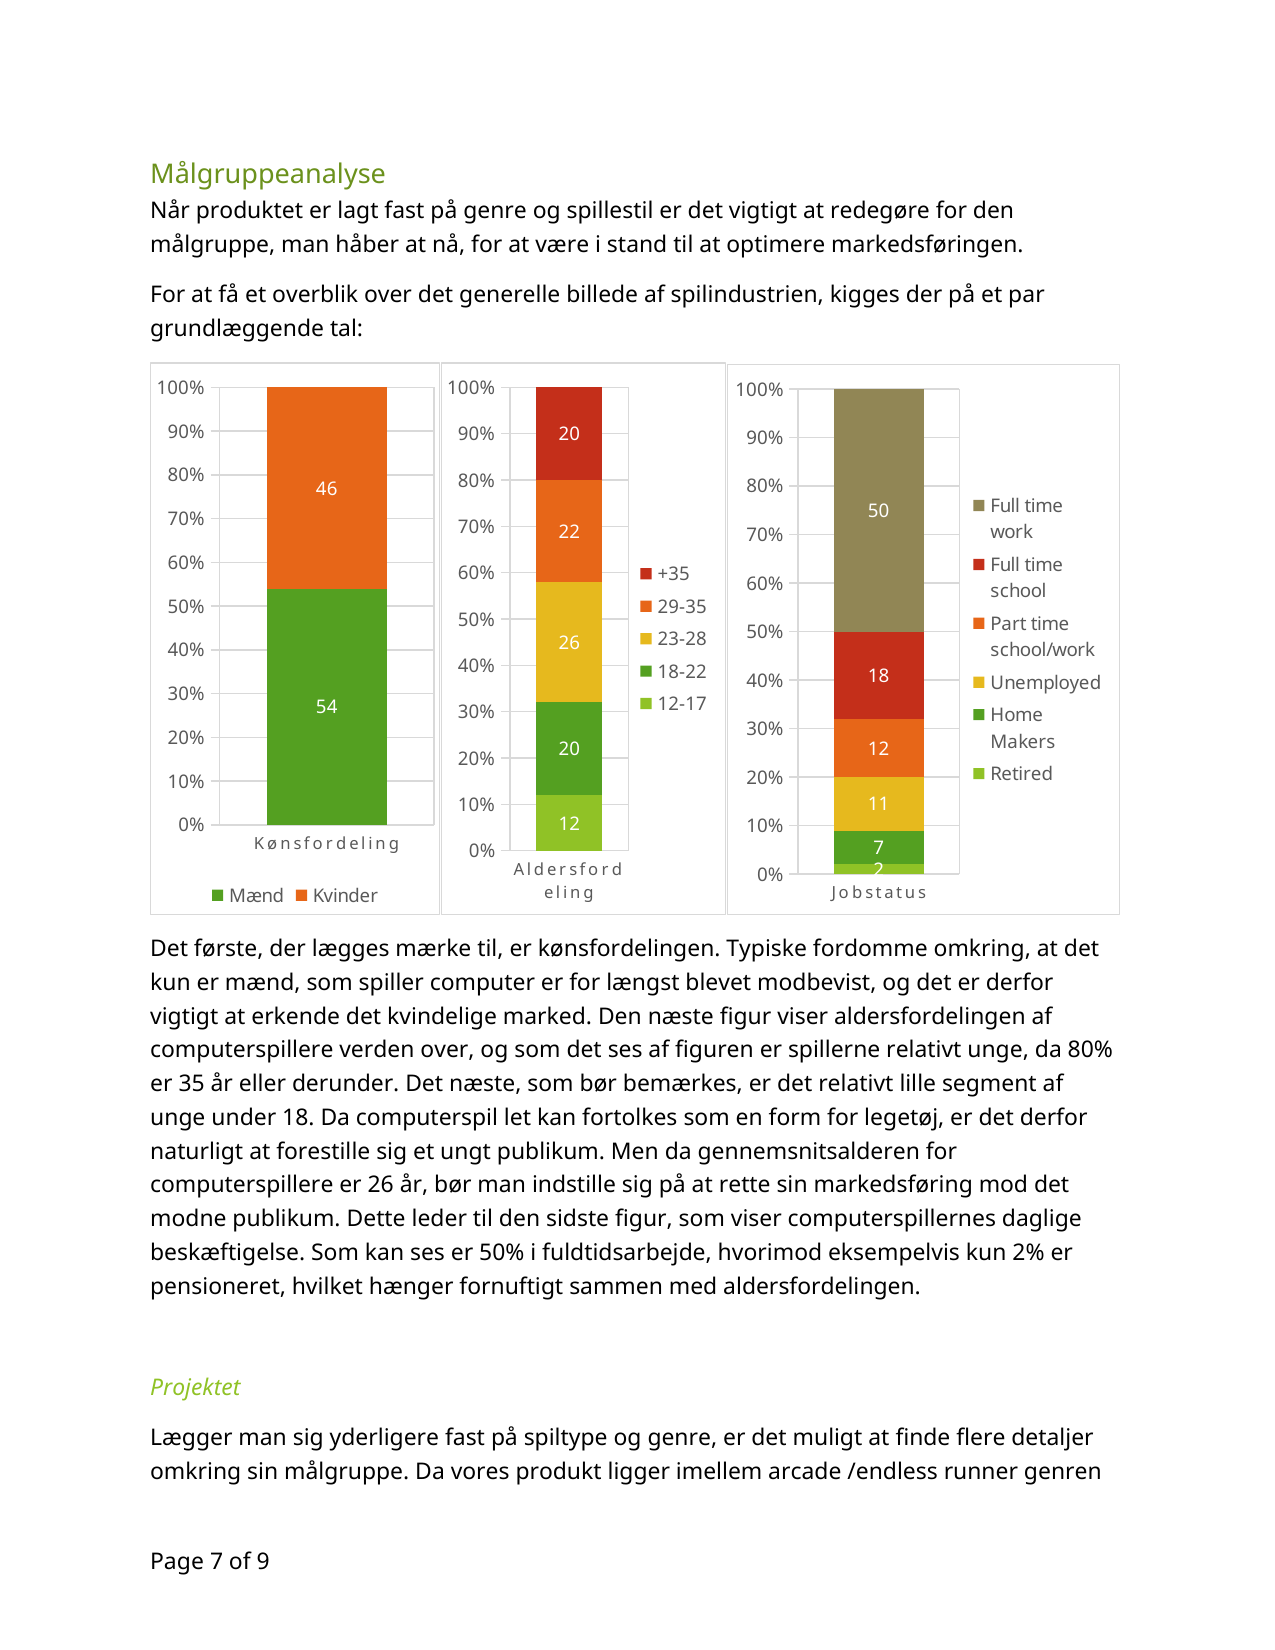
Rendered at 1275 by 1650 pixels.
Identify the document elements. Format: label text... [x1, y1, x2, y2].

text For at få et overblik over det generelle billede af spilindustrien, kigges der på et par grundlæggende tal: [150, 278, 1125, 343]
subtitle Målgruppeanalyse [150, 154, 1125, 191]
text Det første, der lægges mærke til, er kønsfordelingen. Typiske fordomme omkring, at det kun er mænd, som spiller computer er for længst blevet modbevist, og det er derfor vigtigt at erkende det kvindelige marked. Den næste figur viser aldersfordelingen af computerspillere verden over, og som det ses af figuren er spillerne relativt unge, da 80% er 35 år eller derunder. Det næste, som bør bemærkes, er det relativt lille segment af unge under 18. Da computerspil let kan fortolkes som en form for legetøj, er det derfor naturligt at forestille sig et ungt publikum. Men da gennemsnitsalderen for computerspillere er 26 år, bør man indstille sig på at rette sin markedsføring mod det modne publikum. Dette leder til den sidste figur, som viser computerspillernes daglige beskæftigelse. Som kan ses er 50% i fuldtidsarbejde, hvorimod eksempelvis kun 2% er pensioneret, hvilket hænger fornuftigt sammen med aldersfordelingen. [150, 932, 1125, 1301]
text Når produktet er lagt fast på genre og spillestil er det vigtigt at redegøre for den målgruppe, man håber at nå, for at være i stand til at optimere markedsføringen. [150, 194, 1125, 259]
text Projektet [150, 1370, 1125, 1402]
